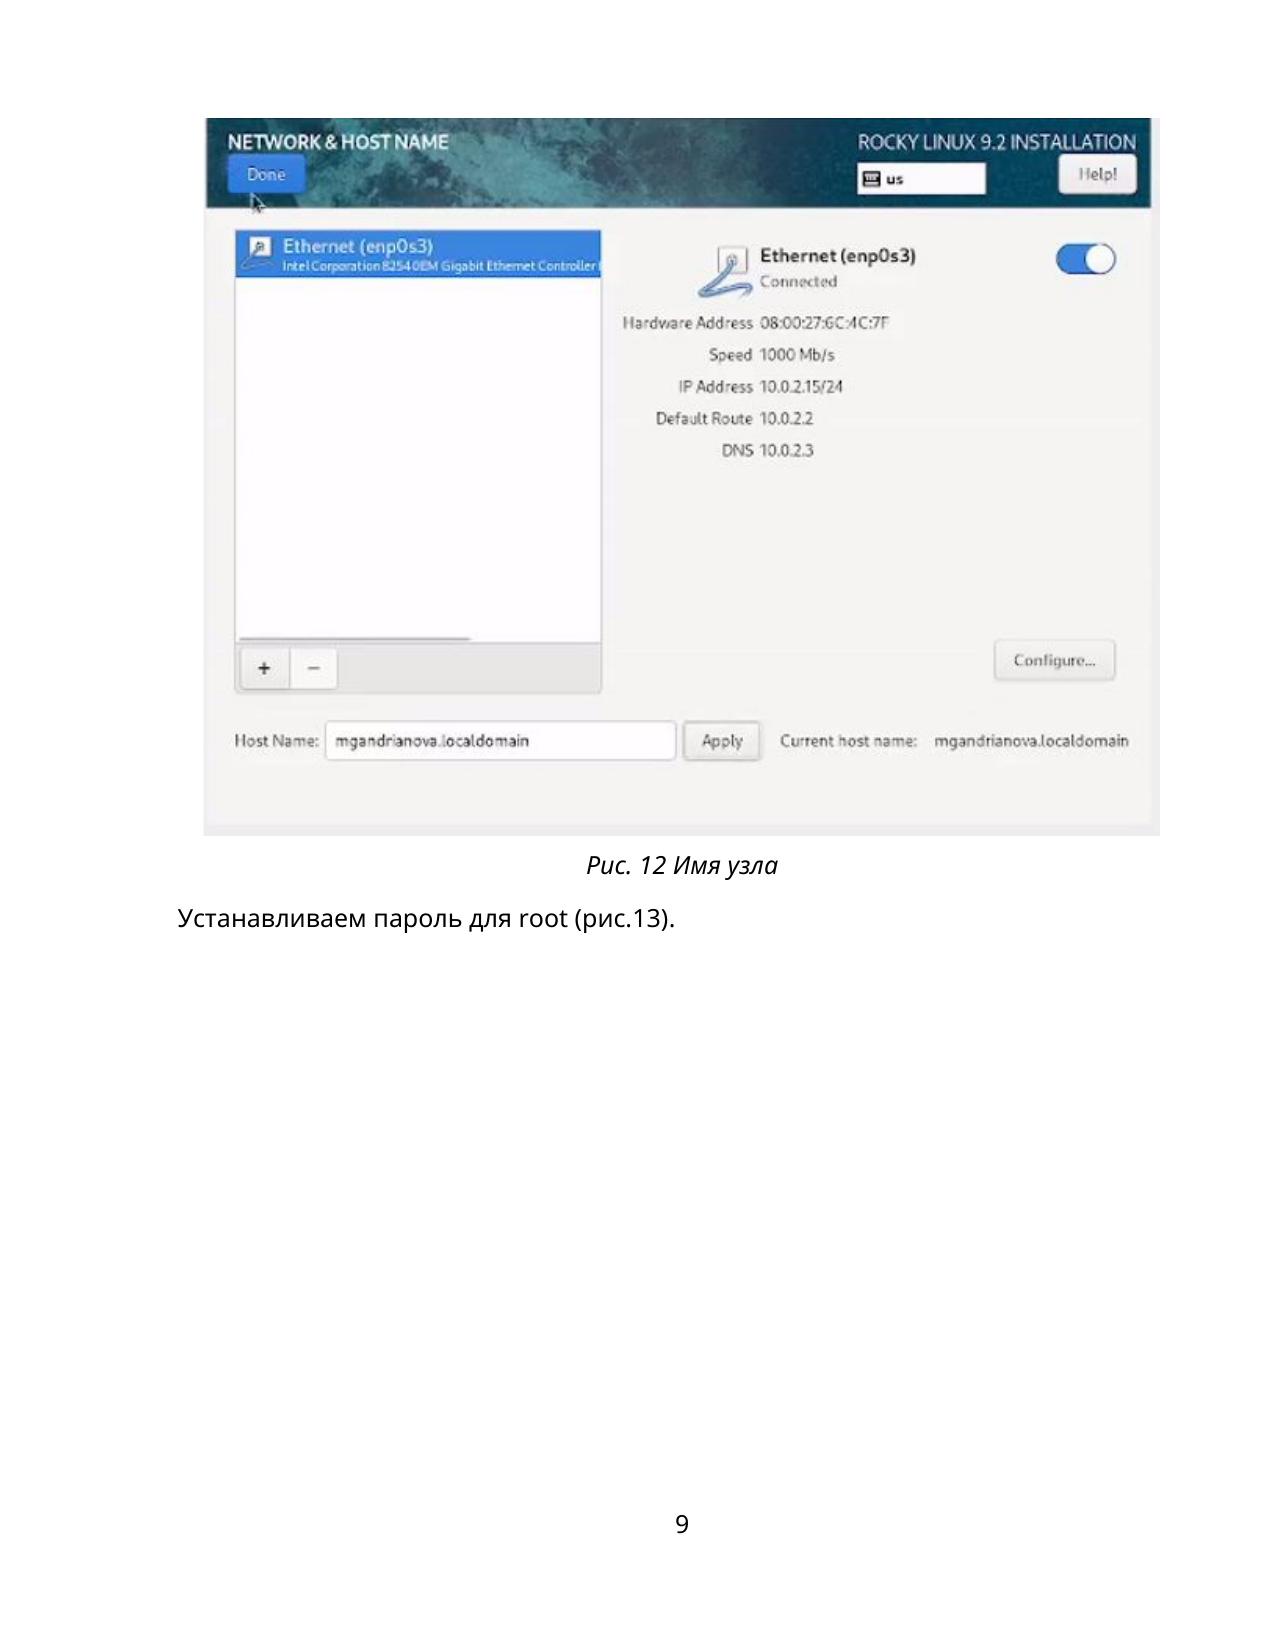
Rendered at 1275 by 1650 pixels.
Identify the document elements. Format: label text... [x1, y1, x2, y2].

picture [990, 118, 1000, 122]
picture [950, 121, 965, 125]
text Устанавливаем пароль для root (рис.13). [177, 901, 1186, 935]
picture [907, 118, 917, 126]
text Рис. 12 Имя узла [177, 848, 1186, 882]
picture [925, 118, 931, 125]
picture [203, 118, 1160, 836]
picture [1116, 118, 1135, 123]
